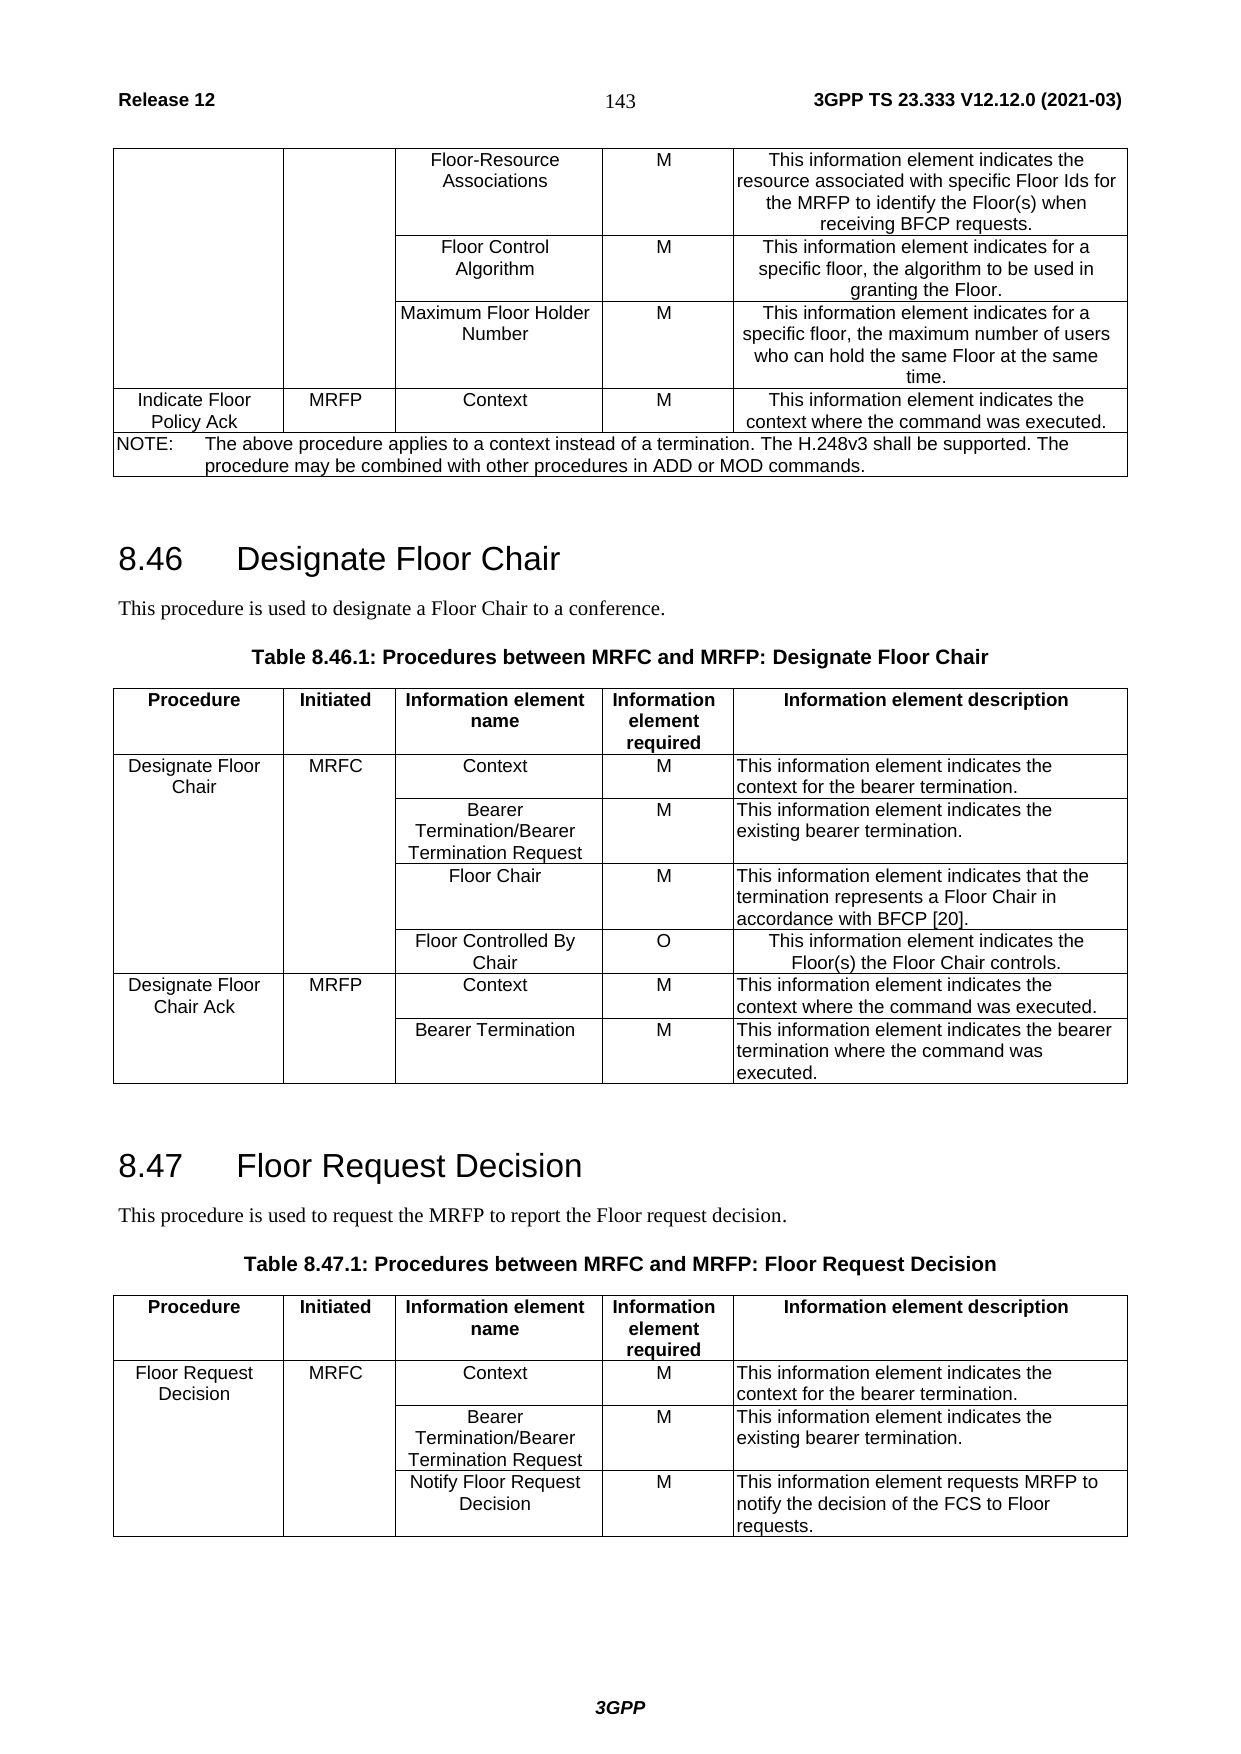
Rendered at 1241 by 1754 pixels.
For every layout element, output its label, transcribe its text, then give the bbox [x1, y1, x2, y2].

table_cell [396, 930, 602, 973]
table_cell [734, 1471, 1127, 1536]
text This procedure is used to request the MRFP to report the Floor request decision. [118, 1203, 1122, 1227]
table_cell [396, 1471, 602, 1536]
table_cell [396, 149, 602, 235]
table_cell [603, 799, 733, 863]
text Table 8.46.1: Procedures between MRFC and MRFP: Designate Floor Chair [118, 645, 1122, 669]
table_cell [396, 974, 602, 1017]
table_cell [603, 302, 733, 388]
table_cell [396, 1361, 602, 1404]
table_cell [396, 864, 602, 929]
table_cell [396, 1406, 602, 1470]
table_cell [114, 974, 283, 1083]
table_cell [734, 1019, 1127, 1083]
text Table 8.47.1: Procedures between MRFC and MRFP: Floor Request Decision [118, 1252, 1122, 1276]
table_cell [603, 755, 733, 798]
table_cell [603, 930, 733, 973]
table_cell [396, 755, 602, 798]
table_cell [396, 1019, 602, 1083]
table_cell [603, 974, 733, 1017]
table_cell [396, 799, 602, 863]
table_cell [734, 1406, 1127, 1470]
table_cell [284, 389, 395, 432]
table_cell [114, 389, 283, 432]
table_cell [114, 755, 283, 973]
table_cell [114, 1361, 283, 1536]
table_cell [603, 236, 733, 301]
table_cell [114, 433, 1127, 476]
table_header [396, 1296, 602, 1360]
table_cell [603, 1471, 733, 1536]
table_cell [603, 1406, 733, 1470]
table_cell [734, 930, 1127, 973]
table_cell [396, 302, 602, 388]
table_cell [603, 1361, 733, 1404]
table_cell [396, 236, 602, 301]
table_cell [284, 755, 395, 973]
text This procedure is used to designate a Floor Chair to a conference. [118, 596, 1122, 620]
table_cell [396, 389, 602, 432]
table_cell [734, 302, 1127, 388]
subtitle 8.46 Designate Floor Chair [118, 539, 1122, 577]
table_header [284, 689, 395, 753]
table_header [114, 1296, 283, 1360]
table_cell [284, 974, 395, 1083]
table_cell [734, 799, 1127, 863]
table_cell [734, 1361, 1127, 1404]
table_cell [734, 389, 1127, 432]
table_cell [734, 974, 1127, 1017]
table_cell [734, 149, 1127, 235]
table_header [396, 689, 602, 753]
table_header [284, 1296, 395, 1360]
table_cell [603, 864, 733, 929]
subtitle 8.47 Floor Request Decision [118, 1146, 1122, 1184]
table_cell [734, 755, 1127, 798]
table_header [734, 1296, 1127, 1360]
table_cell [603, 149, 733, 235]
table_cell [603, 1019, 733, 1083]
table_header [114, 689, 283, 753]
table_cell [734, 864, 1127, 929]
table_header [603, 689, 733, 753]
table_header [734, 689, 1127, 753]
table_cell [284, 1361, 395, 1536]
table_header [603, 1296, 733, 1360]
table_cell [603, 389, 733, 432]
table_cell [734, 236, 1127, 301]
